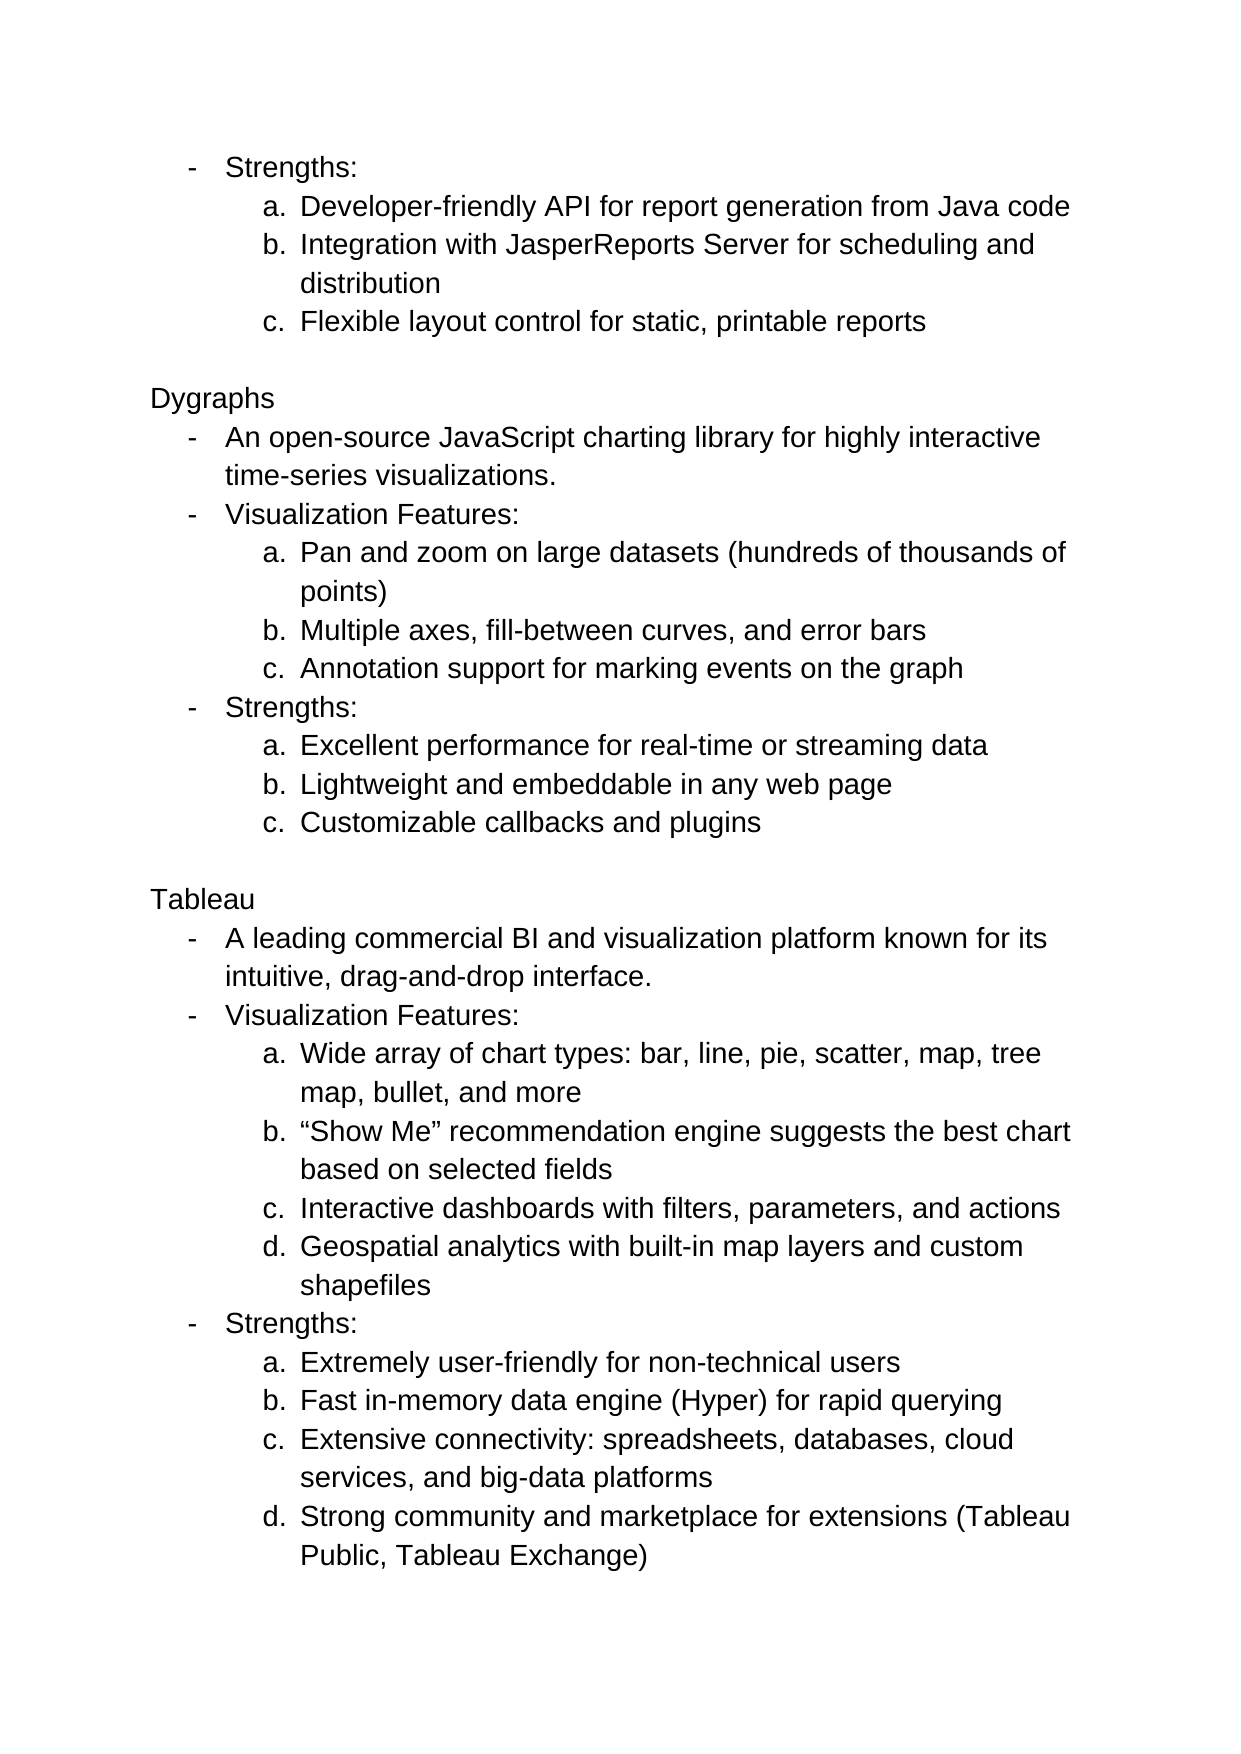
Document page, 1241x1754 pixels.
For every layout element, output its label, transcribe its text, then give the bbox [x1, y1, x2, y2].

list An open-source JavaScript charting library for highly interactive time-series visualizations. [187, 420, 1090, 492]
list Integration with JasperReports Server for scheduling and distribution [262, 227, 1090, 299]
list Developer-friendly API for report generation from Java code [262, 188, 1090, 222]
list Multiple axes, fill-between curves, and error bars [262, 612, 1090, 646]
list Extensive connectivity: spreadsheets, databases, cloud services, and big-data platforms [262, 1422, 1090, 1494]
list Lightweight and embeddable in any web page [262, 767, 1090, 800]
list Visualization Features: [187, 497, 1090, 530]
list A leading commercial BI and visualization platform known for its intuitive, drag-and-drop interface. [187, 921, 1090, 993]
list Excellent performance for real-time or streaming data [262, 728, 1090, 762]
list Wide array of chart types: bar, line, pie, scatter, map, tree map, bullet, and more [262, 1036, 1090, 1108]
list Geospatial analytics with built-in map layers and custom shapefiles [262, 1229, 1090, 1301]
list Annotation support for marking events on the graph [262, 651, 1090, 684]
list Visualization Features: [187, 998, 1090, 1031]
text Dygraphs [150, 381, 1090, 415]
list Strong community and marketplace for extensions (Tableau Public, Tableau Exchange) [262, 1499, 1090, 1571]
list Strengths: [187, 150, 1090, 183]
list Extremely user-friendly for non-technical users [262, 1345, 1090, 1378]
list Strengths: [187, 689, 1090, 723]
text Tableau [150, 882, 1090, 916]
list Customizable callbacks and plugins [262, 805, 1090, 839]
list Pan and zoom on large datasets (hundreds of thousands of points) [262, 535, 1090, 607]
list Fast in-memory data engine (Hyper) for rapid querying [262, 1383, 1090, 1417]
list Strengths: [187, 1306, 1090, 1340]
list Interactive dashboards with filters, parameters, and actions [262, 1191, 1090, 1224]
list Flexible layout control for static, printable reports [262, 304, 1090, 338]
list “Show Me” recommendation engine suggests the best chart based on selected fields [262, 1113, 1090, 1186]
